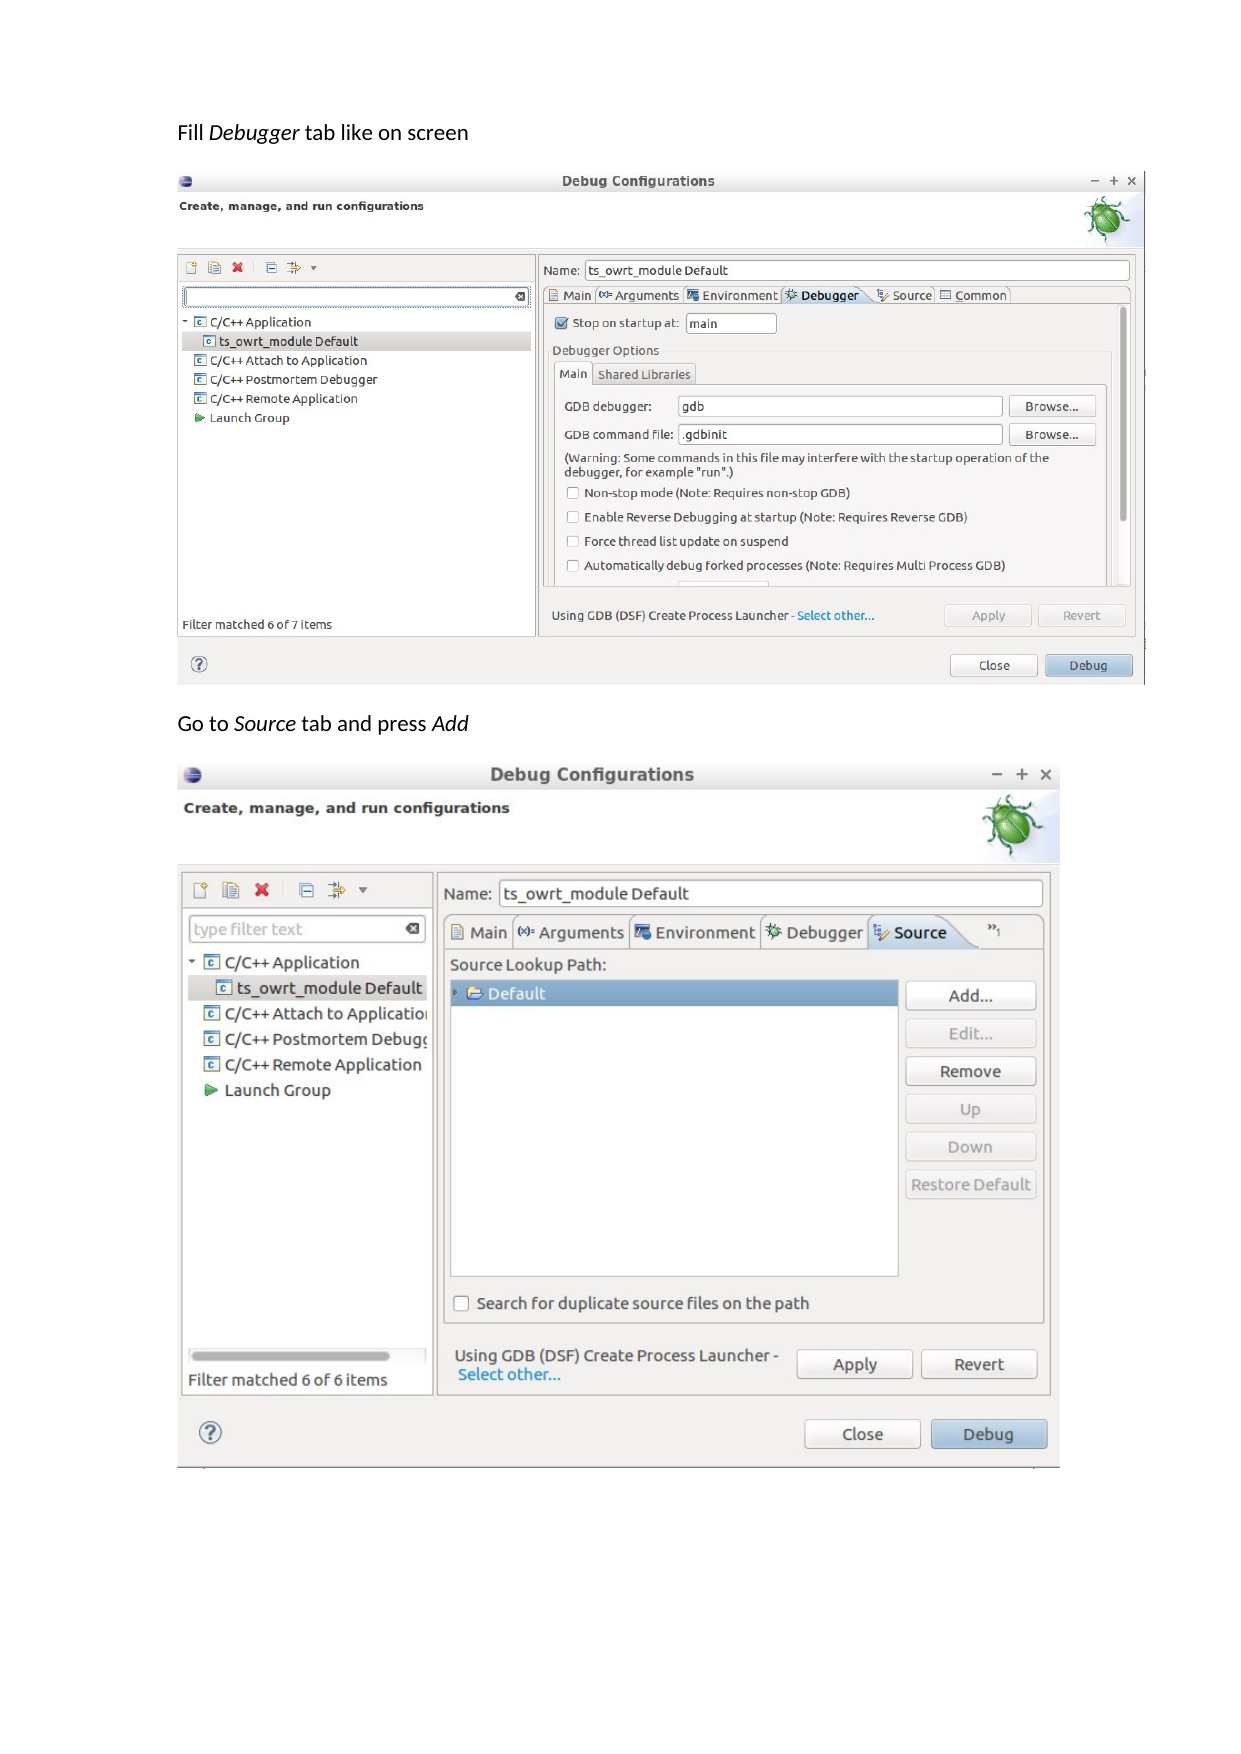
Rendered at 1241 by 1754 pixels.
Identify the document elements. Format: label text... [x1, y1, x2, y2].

picture [177, 762, 1060, 1469]
text Go to Source tab and press Add [177, 709, 1152, 737]
text Fill Debugger tab like on screen [177, 118, 1152, 146]
picture [177, 171, 1146, 685]
